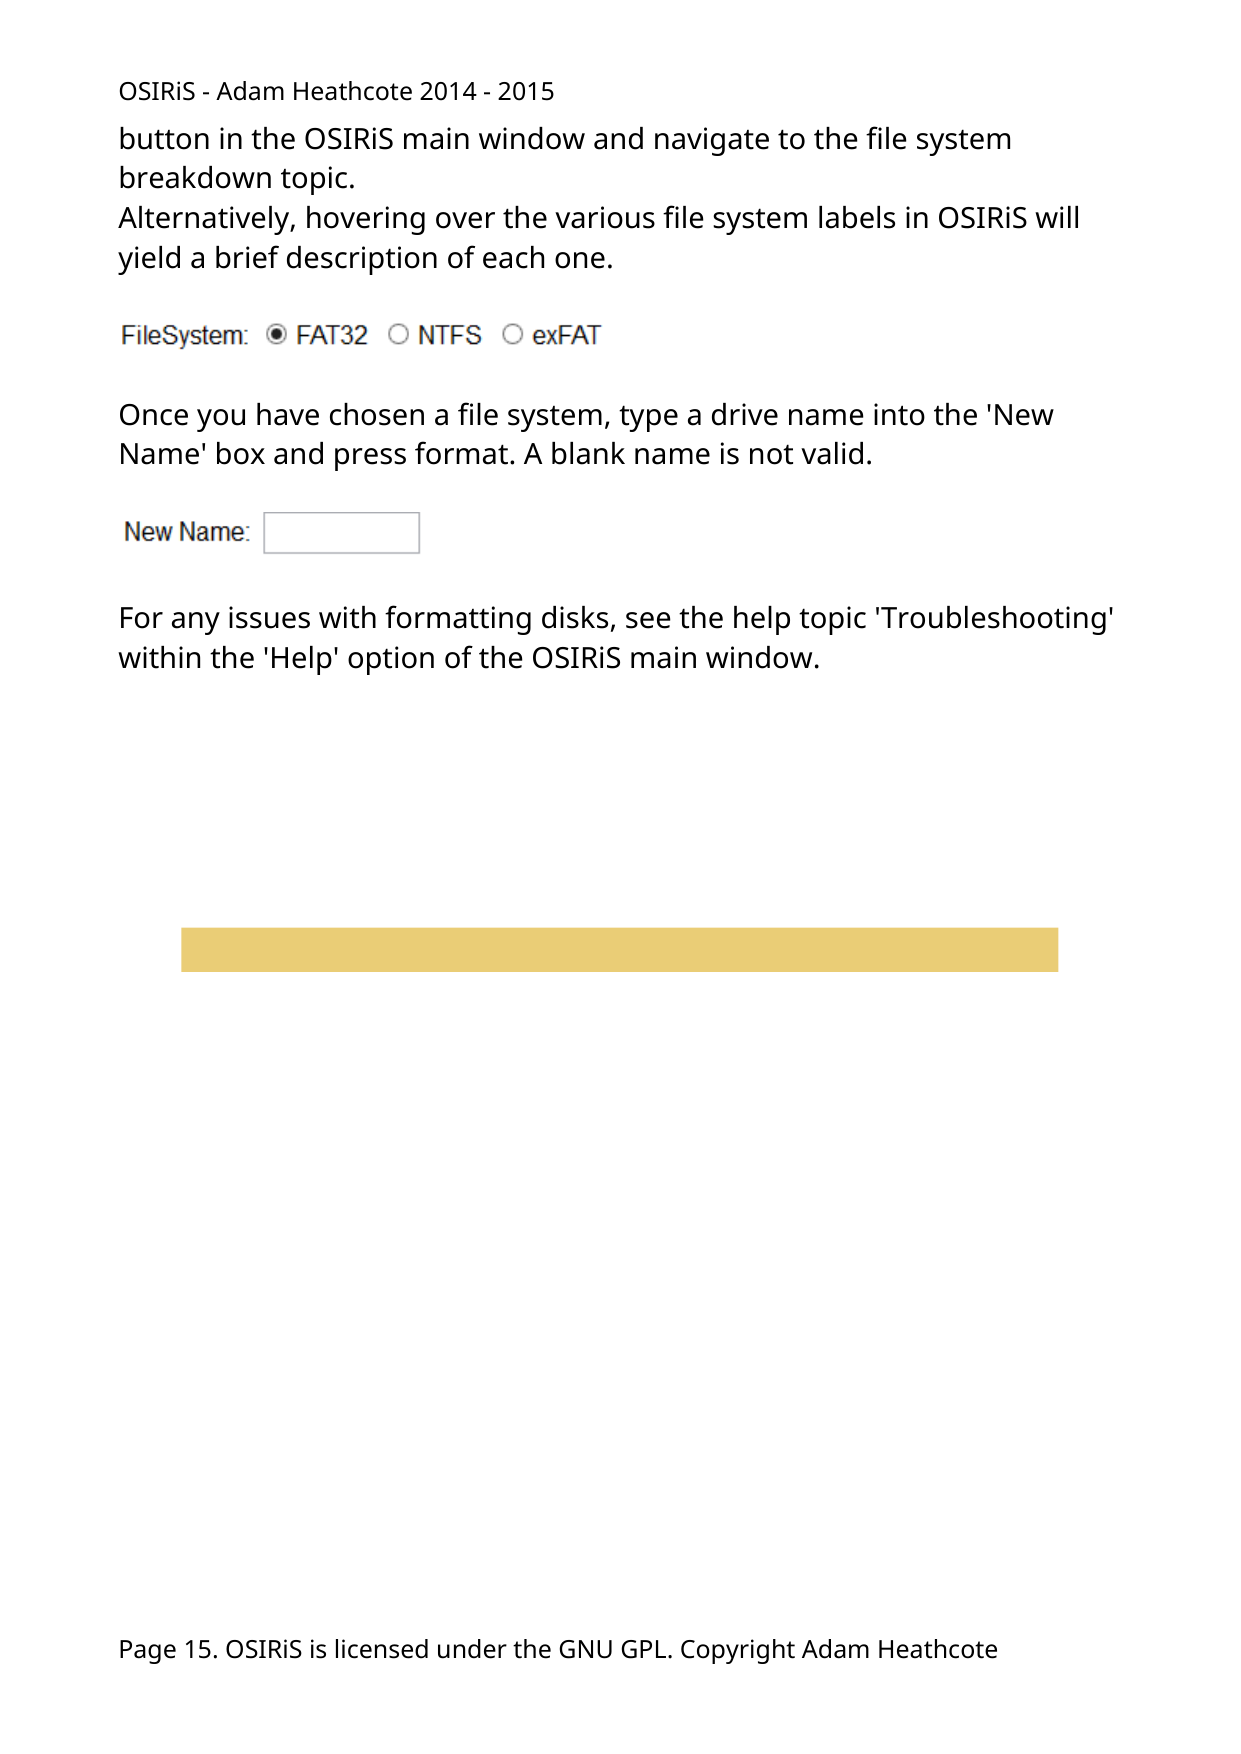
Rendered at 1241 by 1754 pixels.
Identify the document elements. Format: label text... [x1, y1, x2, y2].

text For any issues with formatting disks, see the help topic 'Troubleshooting' within the 'Help' option of the OSIRiS main window. [118, 513, 1122, 677]
picture [118, 316, 603, 354]
picture [118, 512, 425, 559]
text Once you have chosen a file system, type a drive name into the 'New Name' box and press format. A blank name is not valid. [118, 317, 1122, 473]
